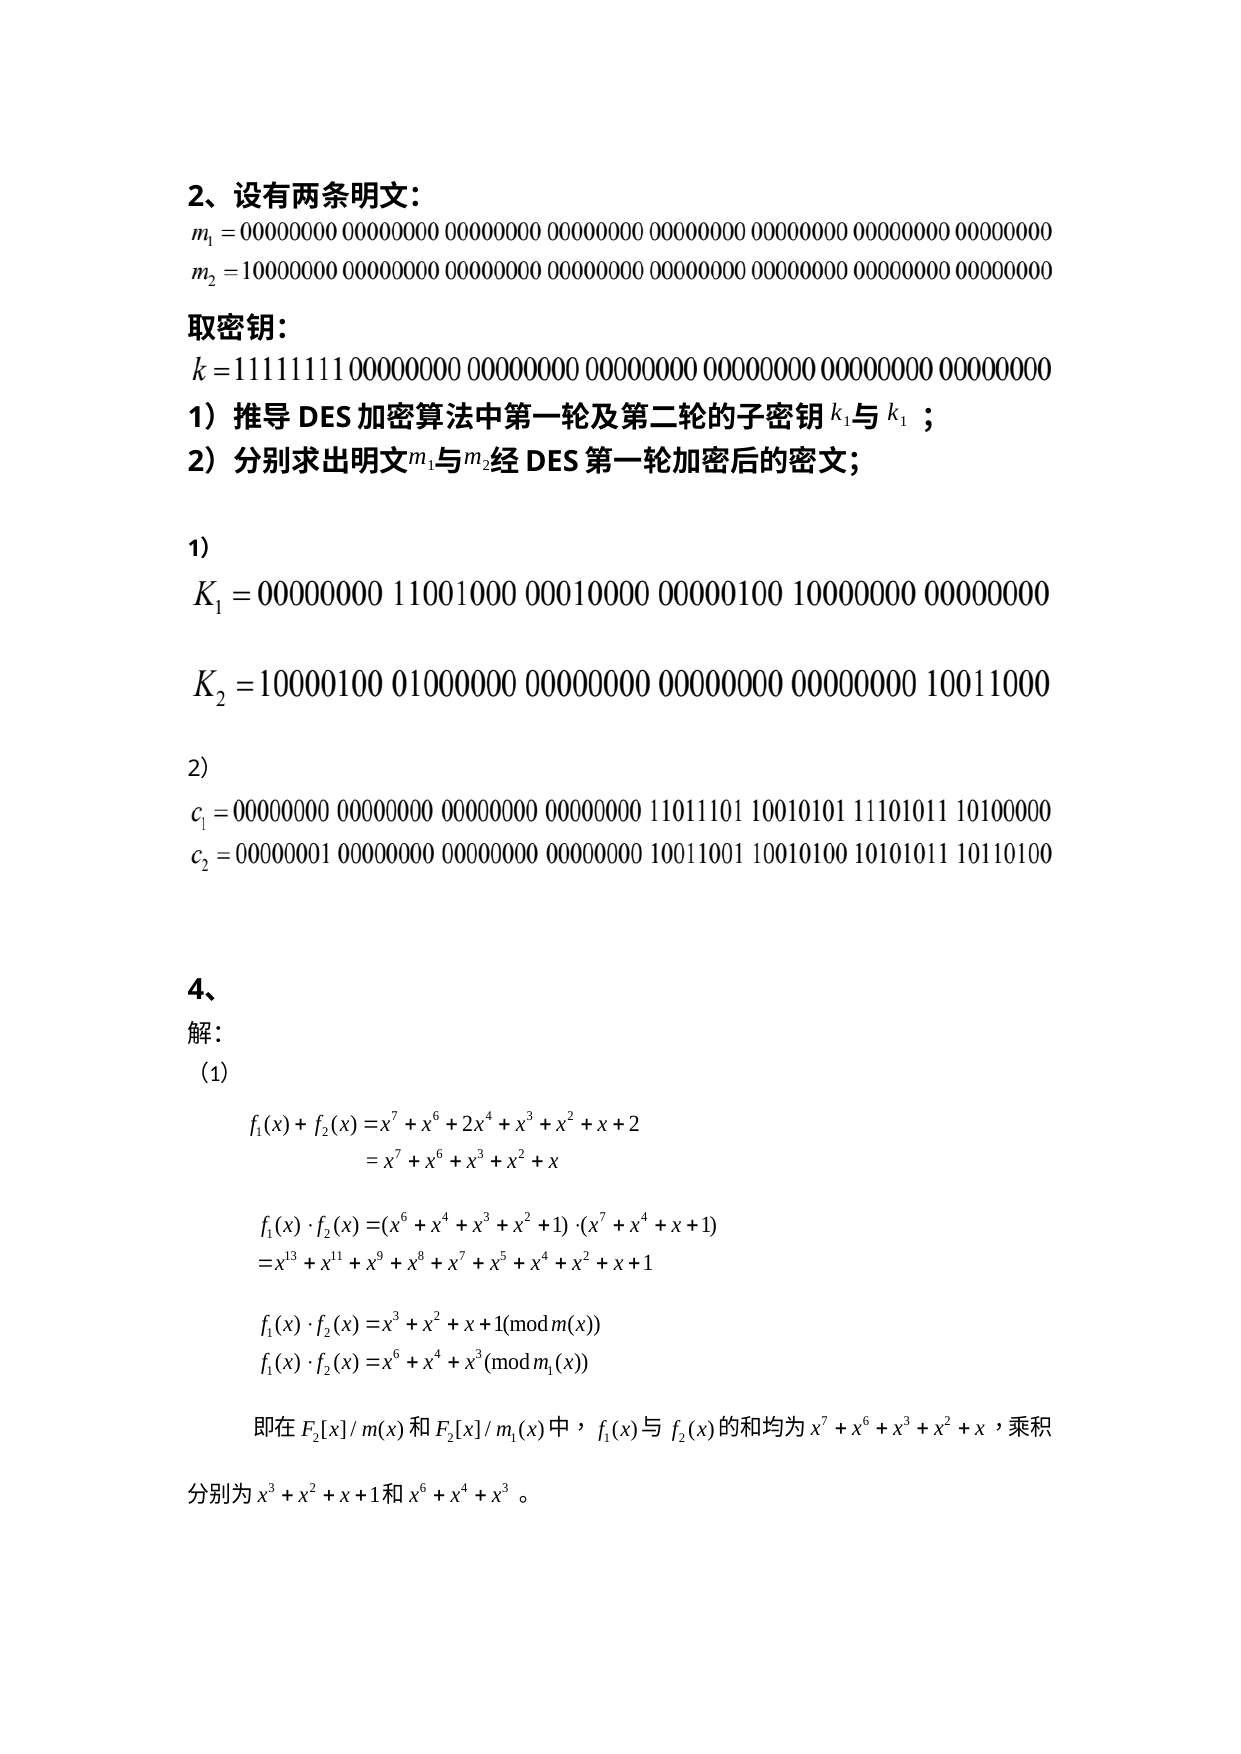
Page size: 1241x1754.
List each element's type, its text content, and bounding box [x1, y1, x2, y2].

text 2） [187, 745, 1053, 789]
text 1）推导DES加密算法中第一轮及第二轮的子密钥 与 ； [187, 392, 1053, 436]
text 2）分别求出明文与经DES第一轮加密后的密文； [187, 436, 1053, 480]
text 1） [187, 524, 1053, 657]
text 2、设有两条明文： [187, 172, 1053, 216]
text 取密钥： [187, 304, 1053, 348]
text 4、 [187, 965, 1053, 1009]
text 解： [187, 1009, 1053, 1053]
